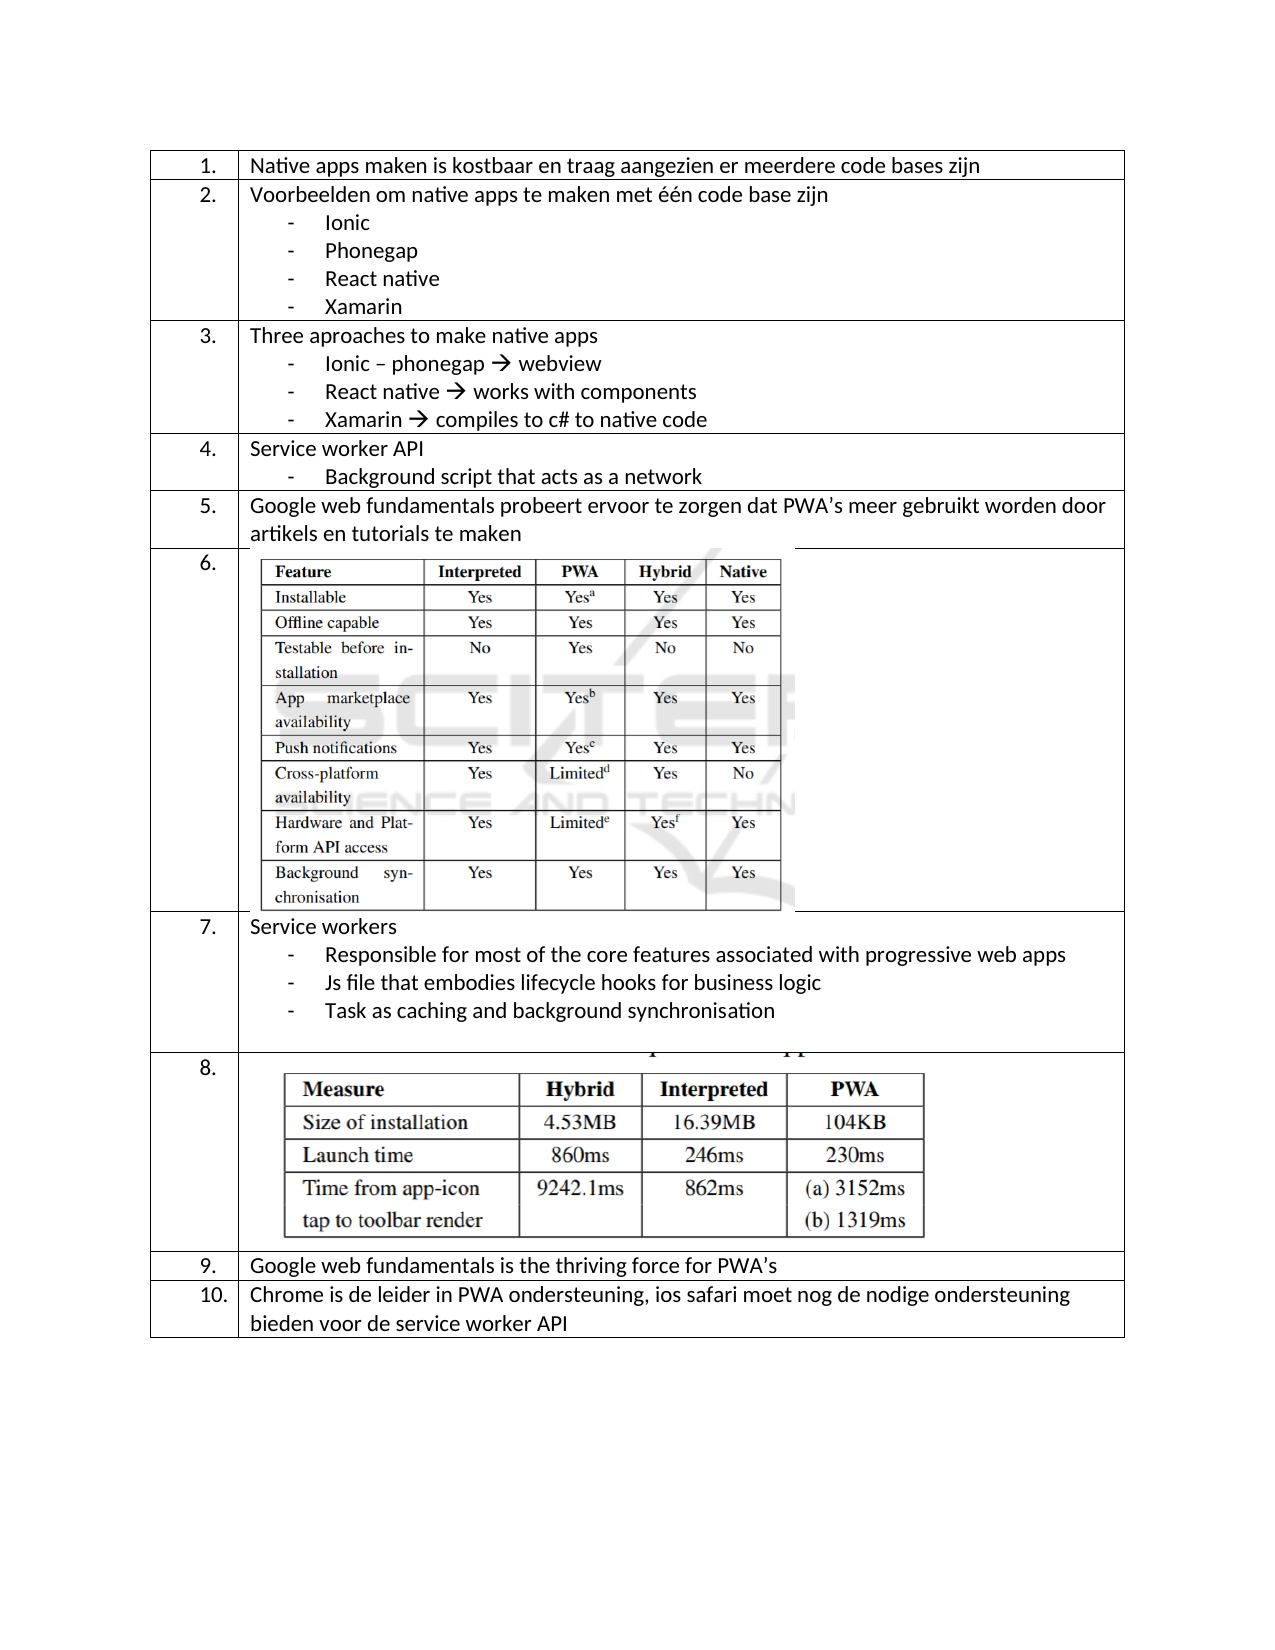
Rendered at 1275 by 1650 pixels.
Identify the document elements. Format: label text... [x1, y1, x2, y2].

table_cell Google web fundamentals probeert ervoor te zorgen dat PWA’s meer gebruikt worden door artikels en tutorials te maken [239, 491, 1124, 547]
picture [250, 1053, 951, 1251]
table_cell [151, 491, 238, 547]
picture [250, 548, 795, 912]
table_cell [151, 1281, 238, 1337]
table_cell Three aproaches to make native apps Ionic – phonegap webview React native works with components Xamarin compiles to c# to native code [239, 321, 1124, 433]
table_cell [239, 1053, 250, 1251]
table_cell [151, 1252, 238, 1279]
table_cell [239, 549, 250, 911]
table_header [151, 151, 238, 179]
table_cell [951, 1053, 1124, 1251]
table_cell [151, 549, 238, 911]
table_cell Google web fundamentals is the thriving force for PWA’s [239, 1252, 1124, 1279]
table_cell [151, 321, 238, 433]
table_cell Chrome is de leider in PWA ondersteuning, ios safari moet nog de nodige ondersteuning bieden voor de service worker API [239, 1281, 1124, 1337]
table_cell Voorbeelden om native apps te maken met één code base zijn Ionic Phonegap React native Xamarin [239, 180, 1124, 320]
table_cell [151, 434, 238, 490]
table_cell [151, 1053, 238, 1251]
table_cell [151, 912, 238, 1052]
table_cell [795, 549, 1124, 911]
table_cell [151, 180, 238, 320]
table_header Native apps maken is kostbaar en traag aangezien er meerdere code bases zijn [239, 151, 1124, 179]
table_cell Service workers Responsible for most of the core features associated with progressive web apps Js file that embodies lifecycle hooks for business logic Task as caching and background synchronisation [239, 912, 1124, 1052]
table_cell Service worker API Background script that acts as a network [239, 434, 1124, 490]
